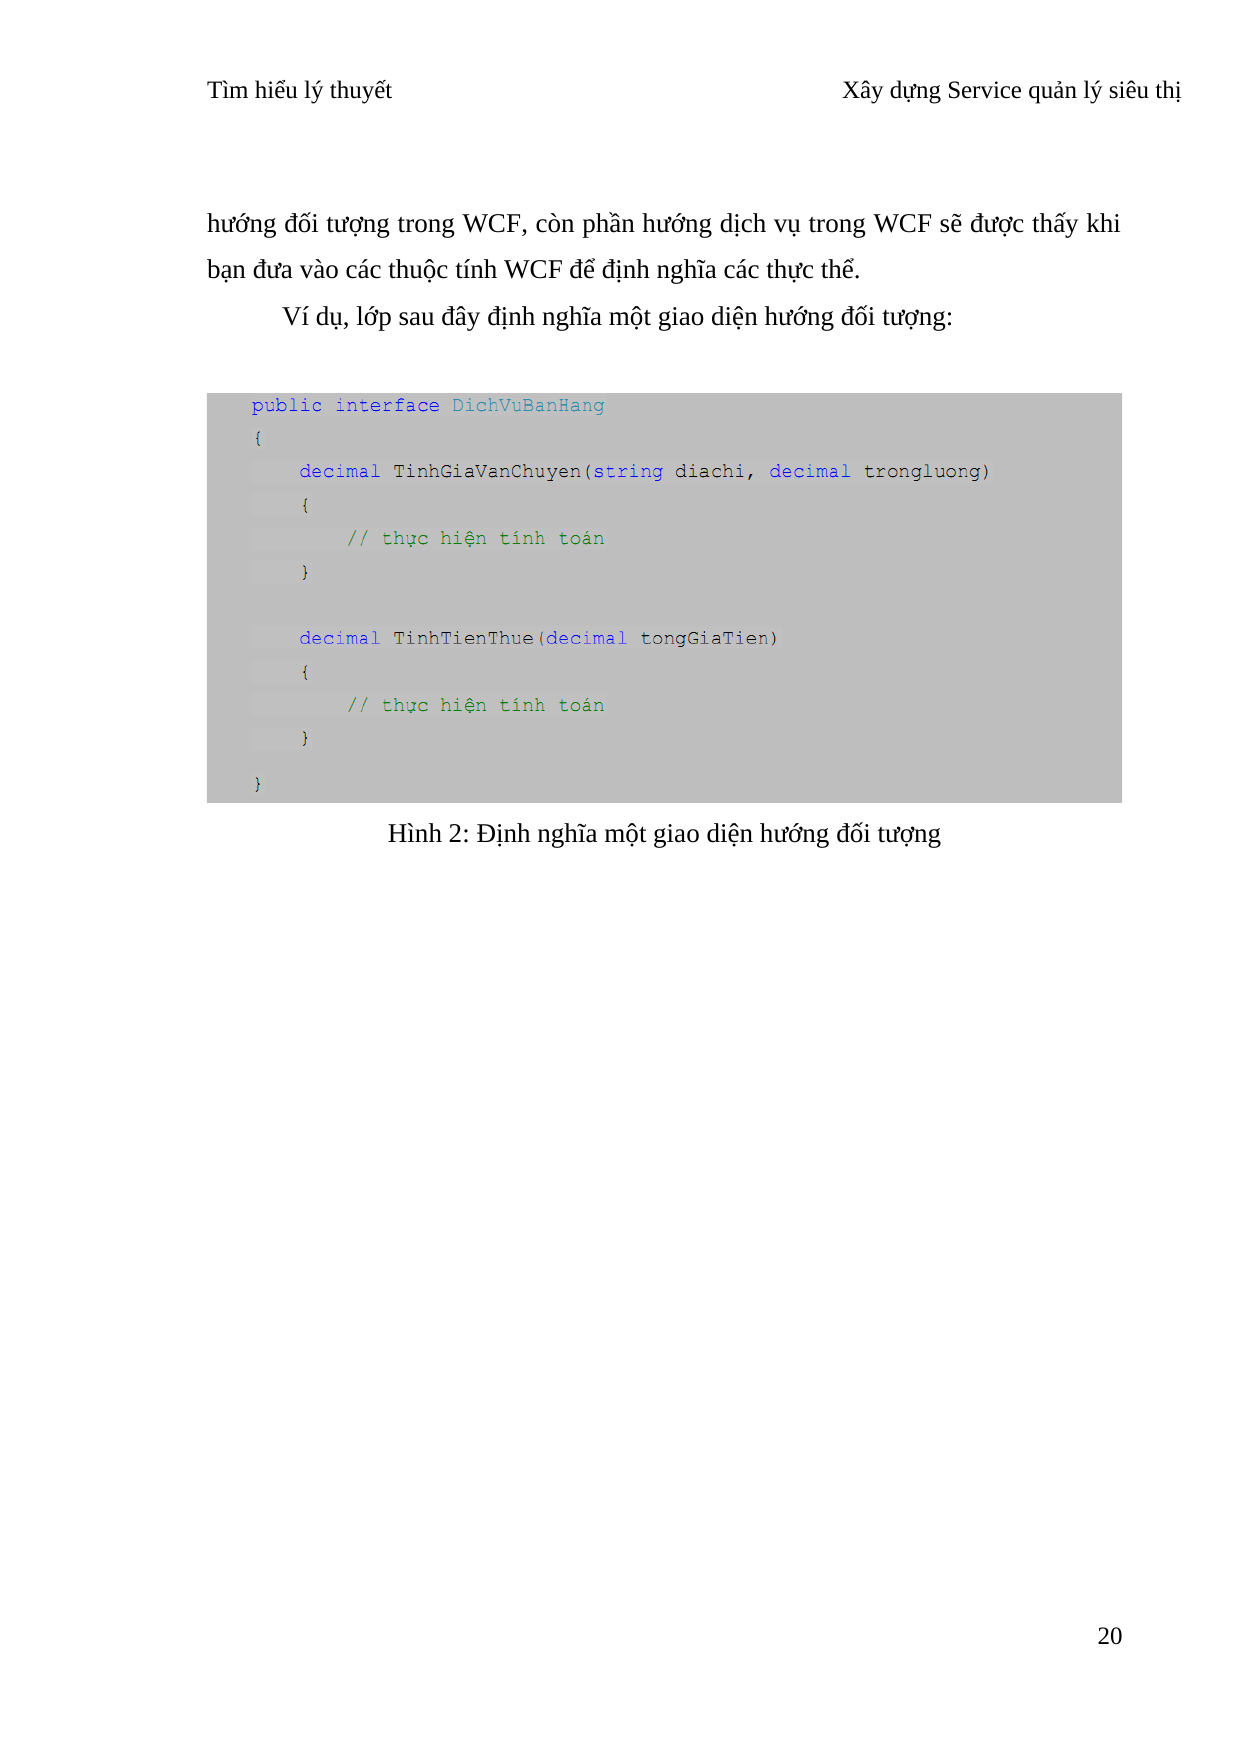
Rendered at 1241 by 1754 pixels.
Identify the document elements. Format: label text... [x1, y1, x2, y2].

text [207, 207, 1122, 284]
picture [206, 393, 1123, 803]
text Ví dụ, lớp sau đây định nghĩa một giao diện hướng đối tượng: [207, 300, 1122, 331]
text Hình 2: Định nghĩa một giao diện hướng đối tượng [207, 817, 1122, 848]
